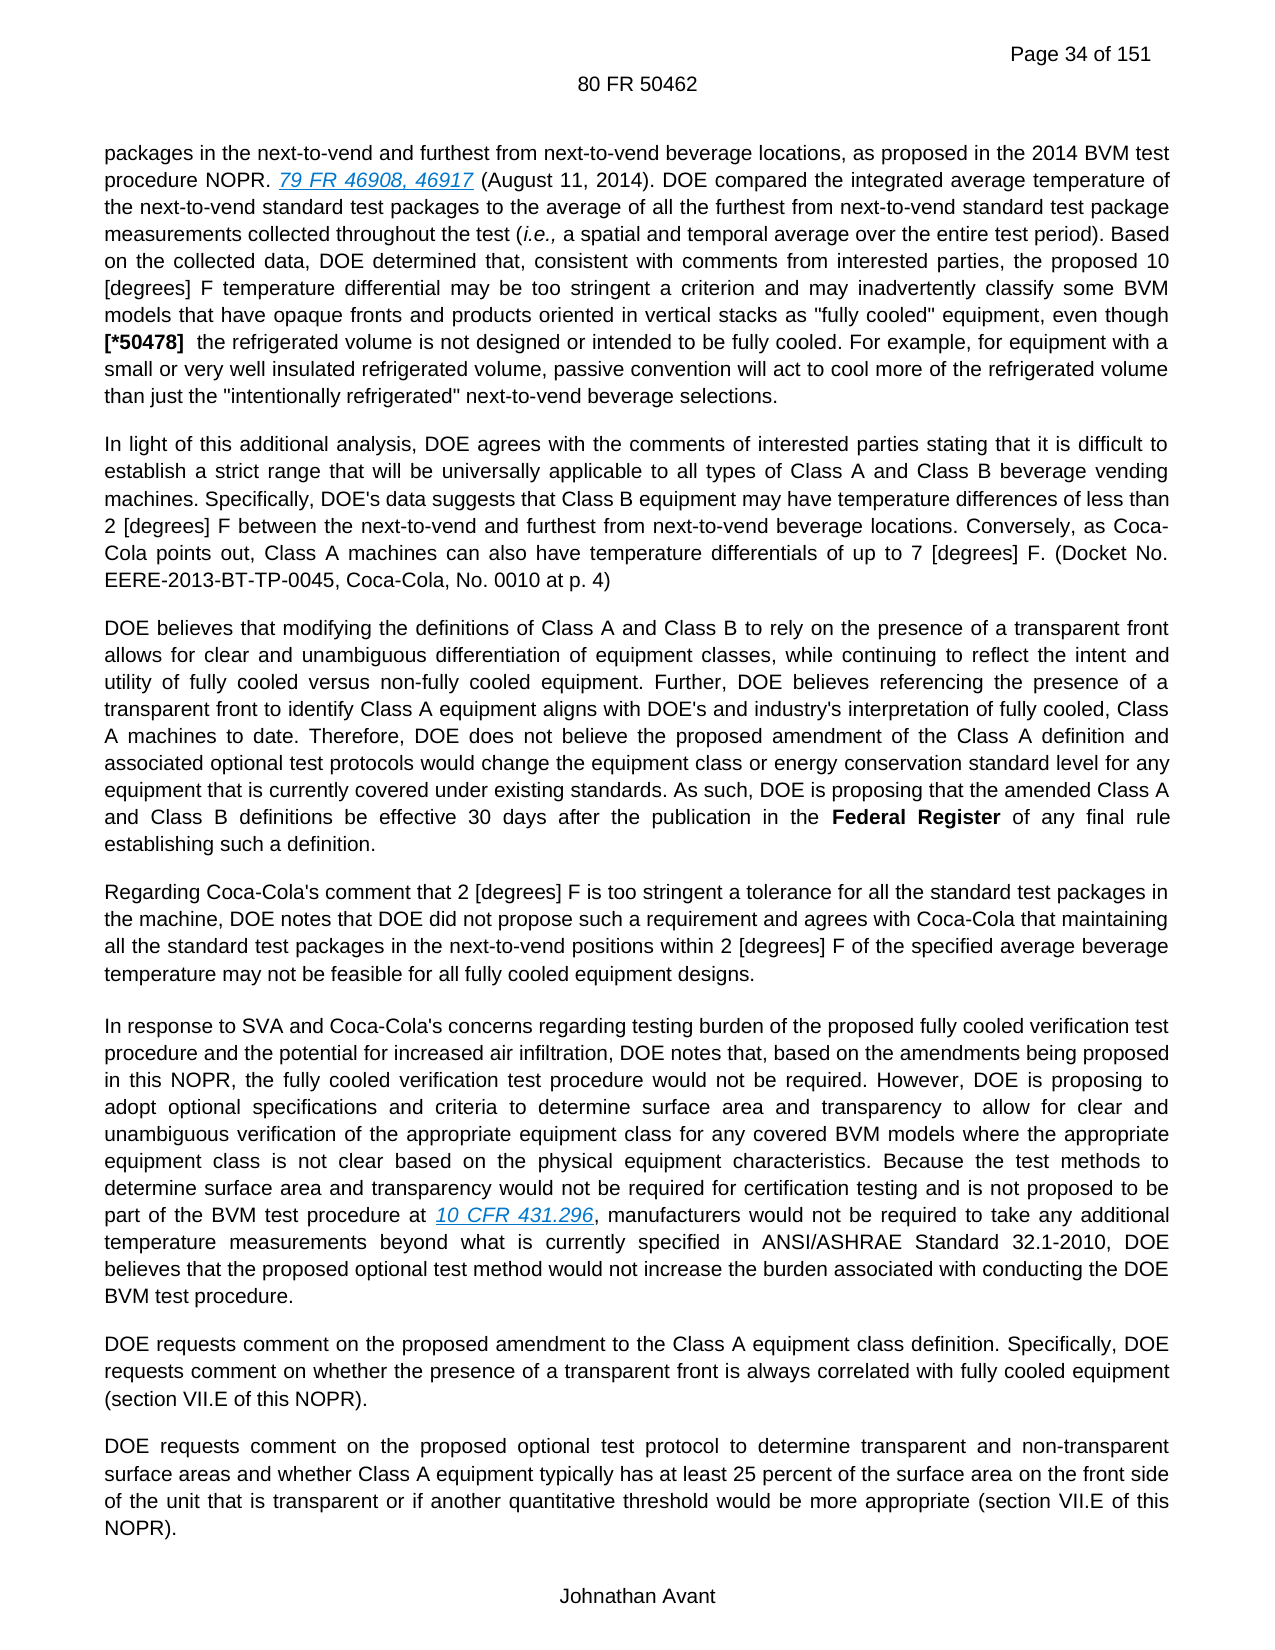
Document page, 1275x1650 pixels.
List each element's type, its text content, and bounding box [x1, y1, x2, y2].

text DOE requests comment on the proposed optional test protocol to determine transparent and non-transparent surface areas and whether Class A equipment typically has at least 25 percent of the surface area on the front side of the unit that is transparent or if another quantitative threshold would be more appropriate (section VII.E of this NOPR). [104, 1431, 1171, 1539]
text In light of this additional analysis, DOE agrees with the comments of interested parties stating that it is difficult to establish a strict range that will be universally applicable to all types of Class A and Class B beverage vending machines. Specifically, DOE's data suggests that Class B equipment may have temperature differences of less than 2 [degrees] F between the next-to-vend and furthest from next-to-vend beverage locations. Conversely, as Coca-Cola points out, Class A machines can also have temperature differentials of up to 7 [degrees] F. (Docket No. EERE-2013-BT-TP-0045, Coca-Cola, No. 0010 at p. 4) [104, 429, 1171, 592]
text Regarding Coca-Cola's comment that 2 [degrees] F is too stringent a tolerance for all the standard test packages in the machine, DOE notes that DOE did not propose such a requirement and agrees with Coca-Cola that maintaining all the standard test packages in the next-to-vend positions within 2 [degrees] F of the specified average beverage temperature may not be feasible for all fully cooled equipment designs. [104, 877, 1171, 985]
text DOE requests comment on the proposed amendment to the Class A equipment class definition. Specifically, DOE requests comment on whether the presence of a transparent front is always correlated with fully cooled equipment (section VII.E of this NOPR). [104, 1329, 1171, 1410]
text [104, 137, 1171, 408]
text DOE believes that modifying the definitions of Class A and Class B to rely on the presence of a transparent front allows for clear and unambiguous differentiation of equipment classes, while continuing to reflect the intent and utility of fully cooled versus non-fully cooled equipment. Further, DOE believes referencing the presence of a transparent front to identify Class A equipment aligns with DOE's and industry's interpretation of fully cooled, Class A machines to date. Therefore, DOE does not believe the proposed amendment of the Class A definition and associated optional test protocols would change the equipment class or energy conservation standard level for any equipment that is currently covered under existing standards. As such, DOE is proposing that the amended Class A and Class B definitions be effective 30 days after the publication in the Federal Register of any final rule establishing such a definition. [104, 612, 1171, 856]
text In response to SVA and Coca-Cola's concerns regarding testing burden of the proposed fully cooled verification test procedure and the potential for increased air infiltration, DOE notes that, based on the amendments being proposed in this NOPR, the fully cooled verification test procedure would not be required. However, DOE is proposing to adopt optional specifications and criteria to determine surface area and transparency to allow for clear and unambiguous verification of the appropriate equipment class for any covered BVM models where the appropriate equipment class is not clear based on the physical equipment characteristics. Because the test methods to determine surface area and transparency would not be required for certification testing and is not proposed to be part of the BVM test procedure at 10 CFR 431.296, manufacturers would not be required to take any additional temperature measurements beyond what is currently specified in ANSI/ASHRAE Standard 32.1-2010, DOE believes that the proposed optional test method would not increase the burden associated with conducting the DOE BVM test procedure. [104, 1010, 1171, 1308]
